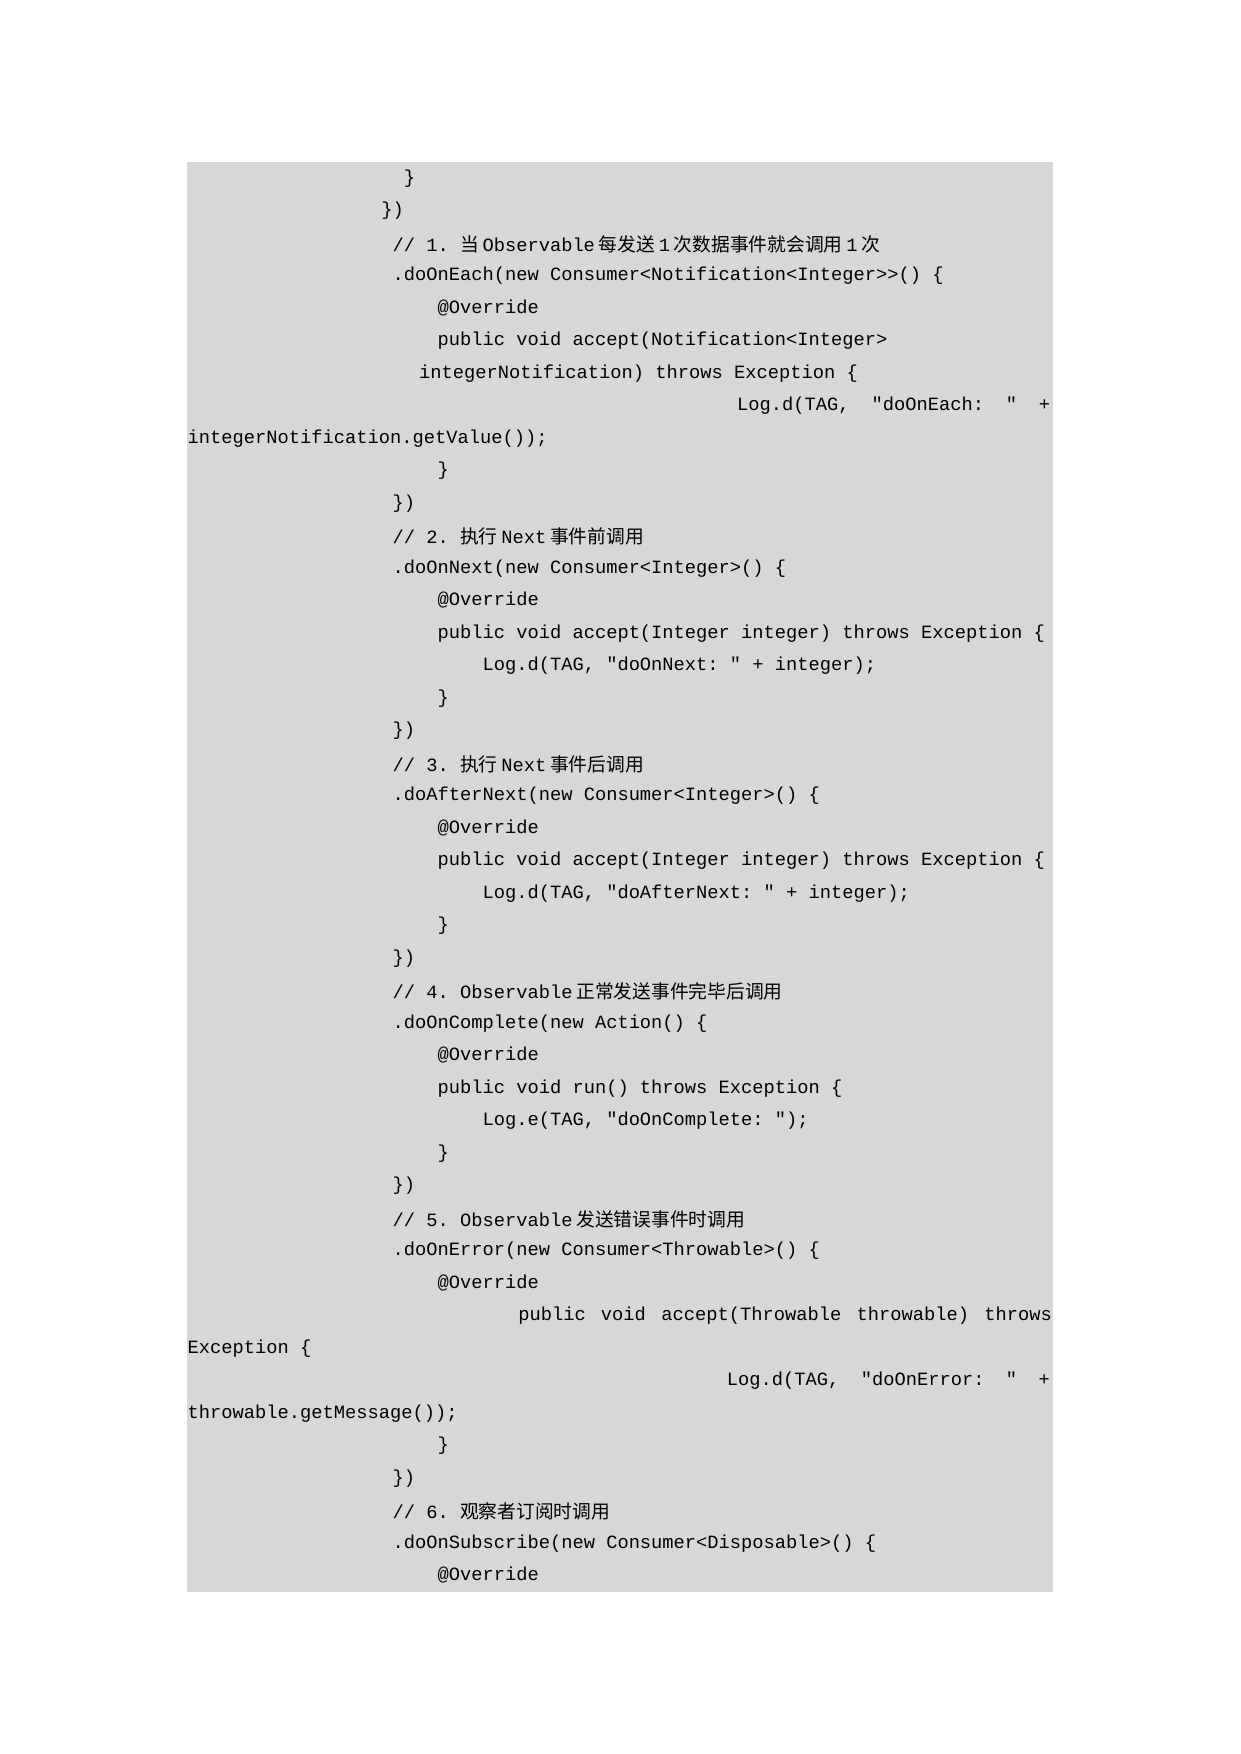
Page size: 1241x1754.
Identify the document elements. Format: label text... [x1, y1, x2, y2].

text public void accept(Notification<Integer> [187, 324, 1053, 357]
text } [187, 162, 1053, 194]
text .doOnComplete(new Action() { [187, 1007, 1053, 1039]
text } [187, 1137, 1053, 1169]
text // 2. 执行Next事件前调用 [187, 519, 1053, 552]
text } [187, 1429, 1053, 1462]
text // 1. 当Observable每发送1次数据事件就会调用1次 [187, 227, 1053, 259]
text Log.d(TAG, "doOnError: " + throwable.getMessage()); [187, 1364, 1053, 1429]
text @Override [187, 1039, 1053, 1072]
text @Override [187, 1267, 1053, 1299]
text public void accept(Throwable throwable) throws Exception { [187, 1299, 1053, 1364]
text }) [187, 1462, 1053, 1494]
text // 3. 执行Next事件后调用 [187, 747, 1053, 779]
text .doOnNext(new Consumer<Integer>() { [187, 552, 1053, 584]
text public void accept(Integer integer) throws Exception { [187, 617, 1053, 649]
text }) [187, 714, 1053, 747]
text @Override [187, 1559, 1053, 1592]
text }) [187, 1169, 1053, 1202]
text integerNotification) throws Exception { [187, 357, 1053, 389]
text }) [187, 194, 1053, 227]
text .doOnSubscribe(new Consumer<Disposable>() { [187, 1527, 1053, 1559]
text Log.d(TAG, "doOnNext: " + integer); [187, 649, 1053, 682]
text Log.d(TAG, "doAfterNext: " + integer); [187, 877, 1053, 909]
text @Override [187, 292, 1053, 324]
text .doOnError(new Consumer<Throwable>() { [187, 1234, 1053, 1267]
text }) [187, 487, 1053, 519]
text .doAfterNext(new Consumer<Integer>() { [187, 779, 1053, 812]
text }) [187, 942, 1053, 974]
text public void run() throws Exception { [187, 1072, 1053, 1104]
text Log.d(TAG, "doOnEach: " + integerNotification.getValue()); [187, 389, 1053, 454]
text @Override [187, 584, 1053, 617]
text // 5. Observable发送错误事件时调用 [187, 1202, 1053, 1234]
text } [187, 454, 1053, 487]
text @Override [187, 812, 1053, 844]
text public void accept(Integer integer) throws Exception { [187, 844, 1053, 877]
text // 4. Observable正常发送事件完毕后调用 [187, 974, 1053, 1007]
text // 6. 观察者订阅时调用 [187, 1494, 1053, 1527]
text } [187, 682, 1053, 714]
text .doOnEach(new Consumer<Notification<Integer>>() { [187, 259, 1053, 292]
text Log.e(TAG, "doOnComplete: "); [187, 1104, 1053, 1137]
text } [187, 909, 1053, 942]
